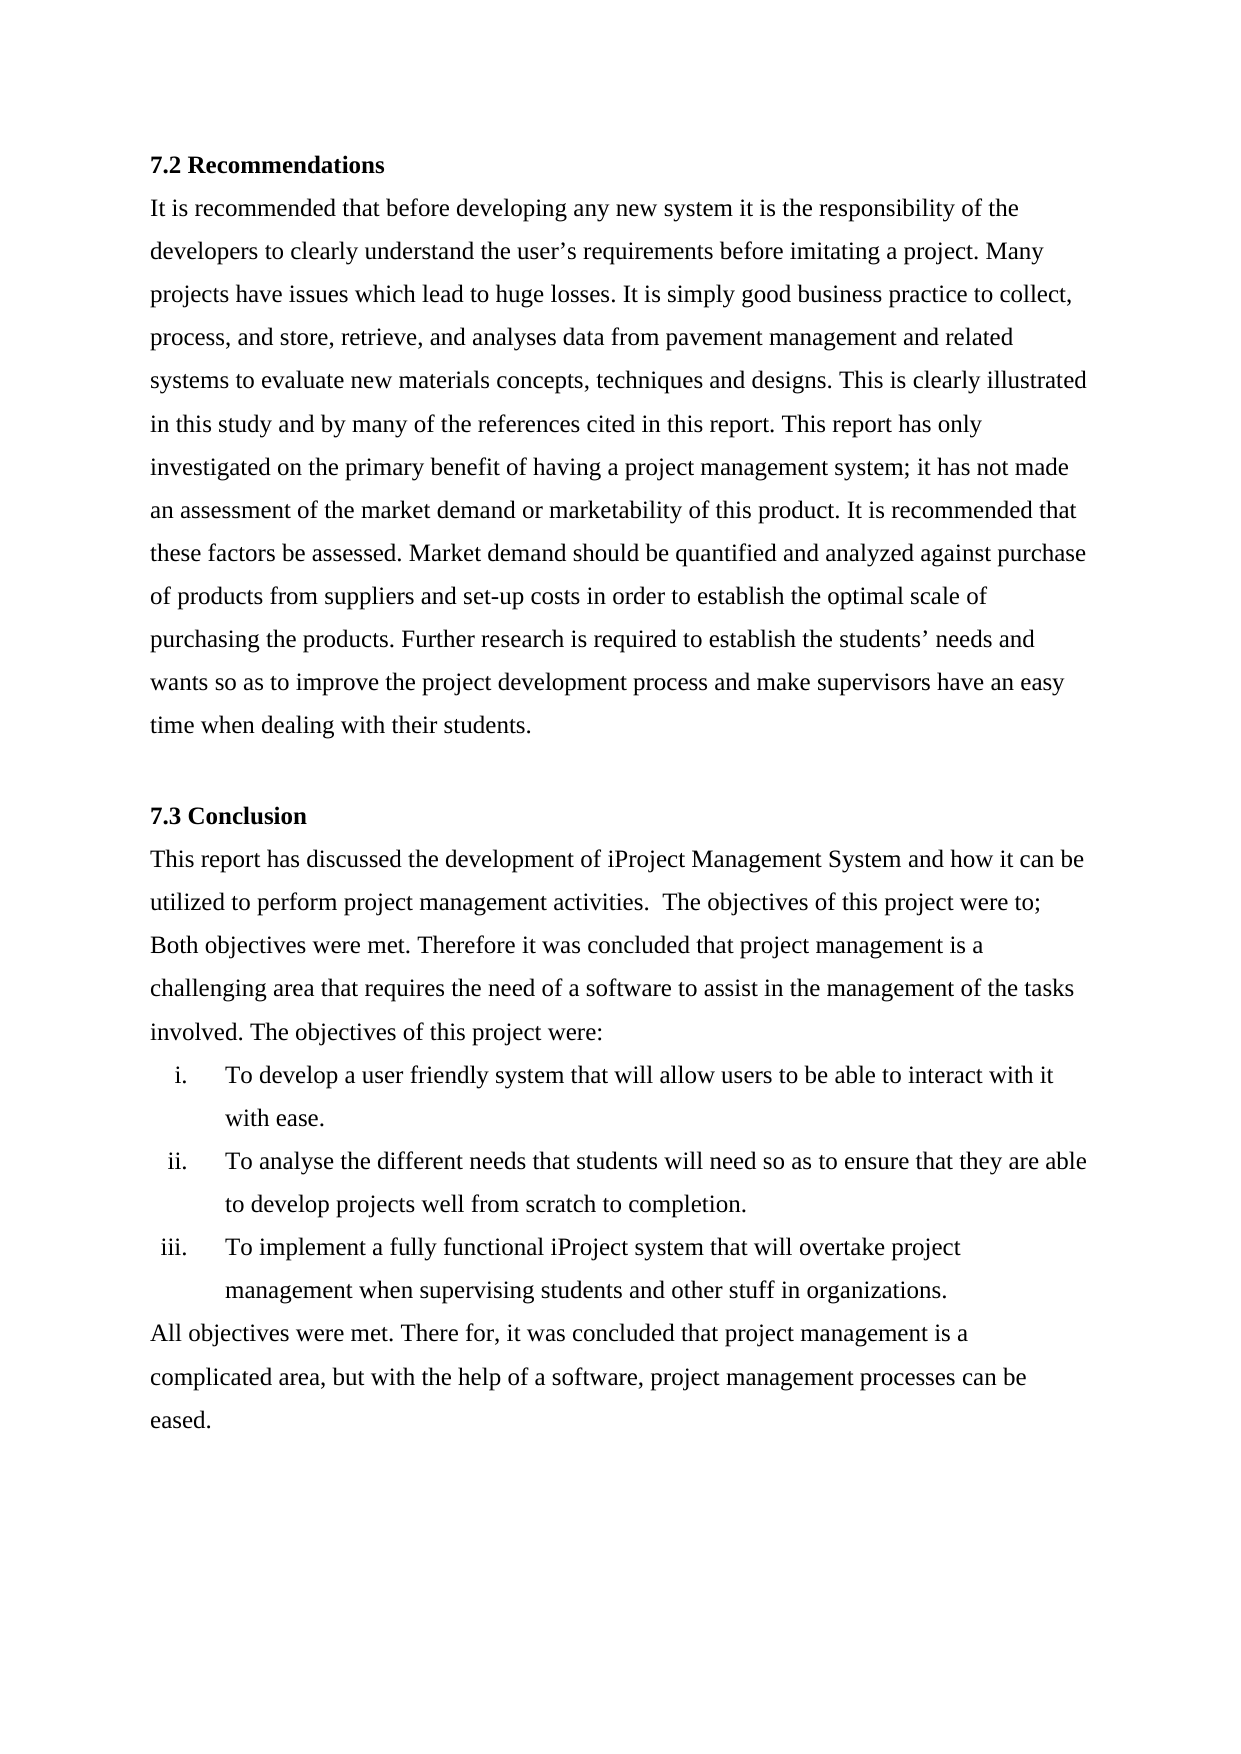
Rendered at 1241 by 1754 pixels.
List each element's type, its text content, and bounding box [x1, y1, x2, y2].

list To analyse the different needs that students will need so as to ensure that they are able to develop projects well from scratch to completion. [187, 1146, 1090, 1218]
list To develop a user friendly system that will allow users to be able to interact with it with ease. [187, 1060, 1090, 1132]
subtitle 7.2 Recommendations [150, 150, 1090, 179]
text This report has discussed the development of iProject Management System and how it can be utilized to perform project management activities. The objectives of this project were to; [150, 844, 1090, 916]
list To implement a fully functional iProject system that will overtake project management when supervising students and other stuff in organizations. [187, 1232, 1090, 1304]
text All objectives were met. There for, it was concluded that project management is a complicated area, but with the help of a software, project management processes can be eased. [150, 1318, 1090, 1433]
text It is recommended that before developing any new system it is the responsibility of the developers to clearly understand the user’s requirements before imitating a project. Many projects have issues which lead to huge losses. It is simply good business practice to collect, process, and store, retrieve, and analyses data from pavement management and related systems to evaluate new materials concepts, techniques and designs. This is clearly illustrated in this study and by many of the references cited in this report. This report has only investigated on the primary benefit of having a project management system; it has not made an assessment of the market demand or marketability of this product. It is recommended that these factors be assessed. Market demand should be quantified and analyzed against purchase of products from suppliers and set-up costs in order to establish the optimal scale of purchasing the products. Further research is required to establish the students’ needs and wants so as to improve the project development process and make supervisors have an easy time when dealing with their students. [150, 193, 1090, 739]
subtitle 7.3 Conclusion [150, 801, 1090, 830]
text Both objectives were met. Therefore it was concluded that project management is a challenging area that requires the need of a software to assist in the management of the tasks involved. The objectives of this project were: [150, 930, 1090, 1045]
